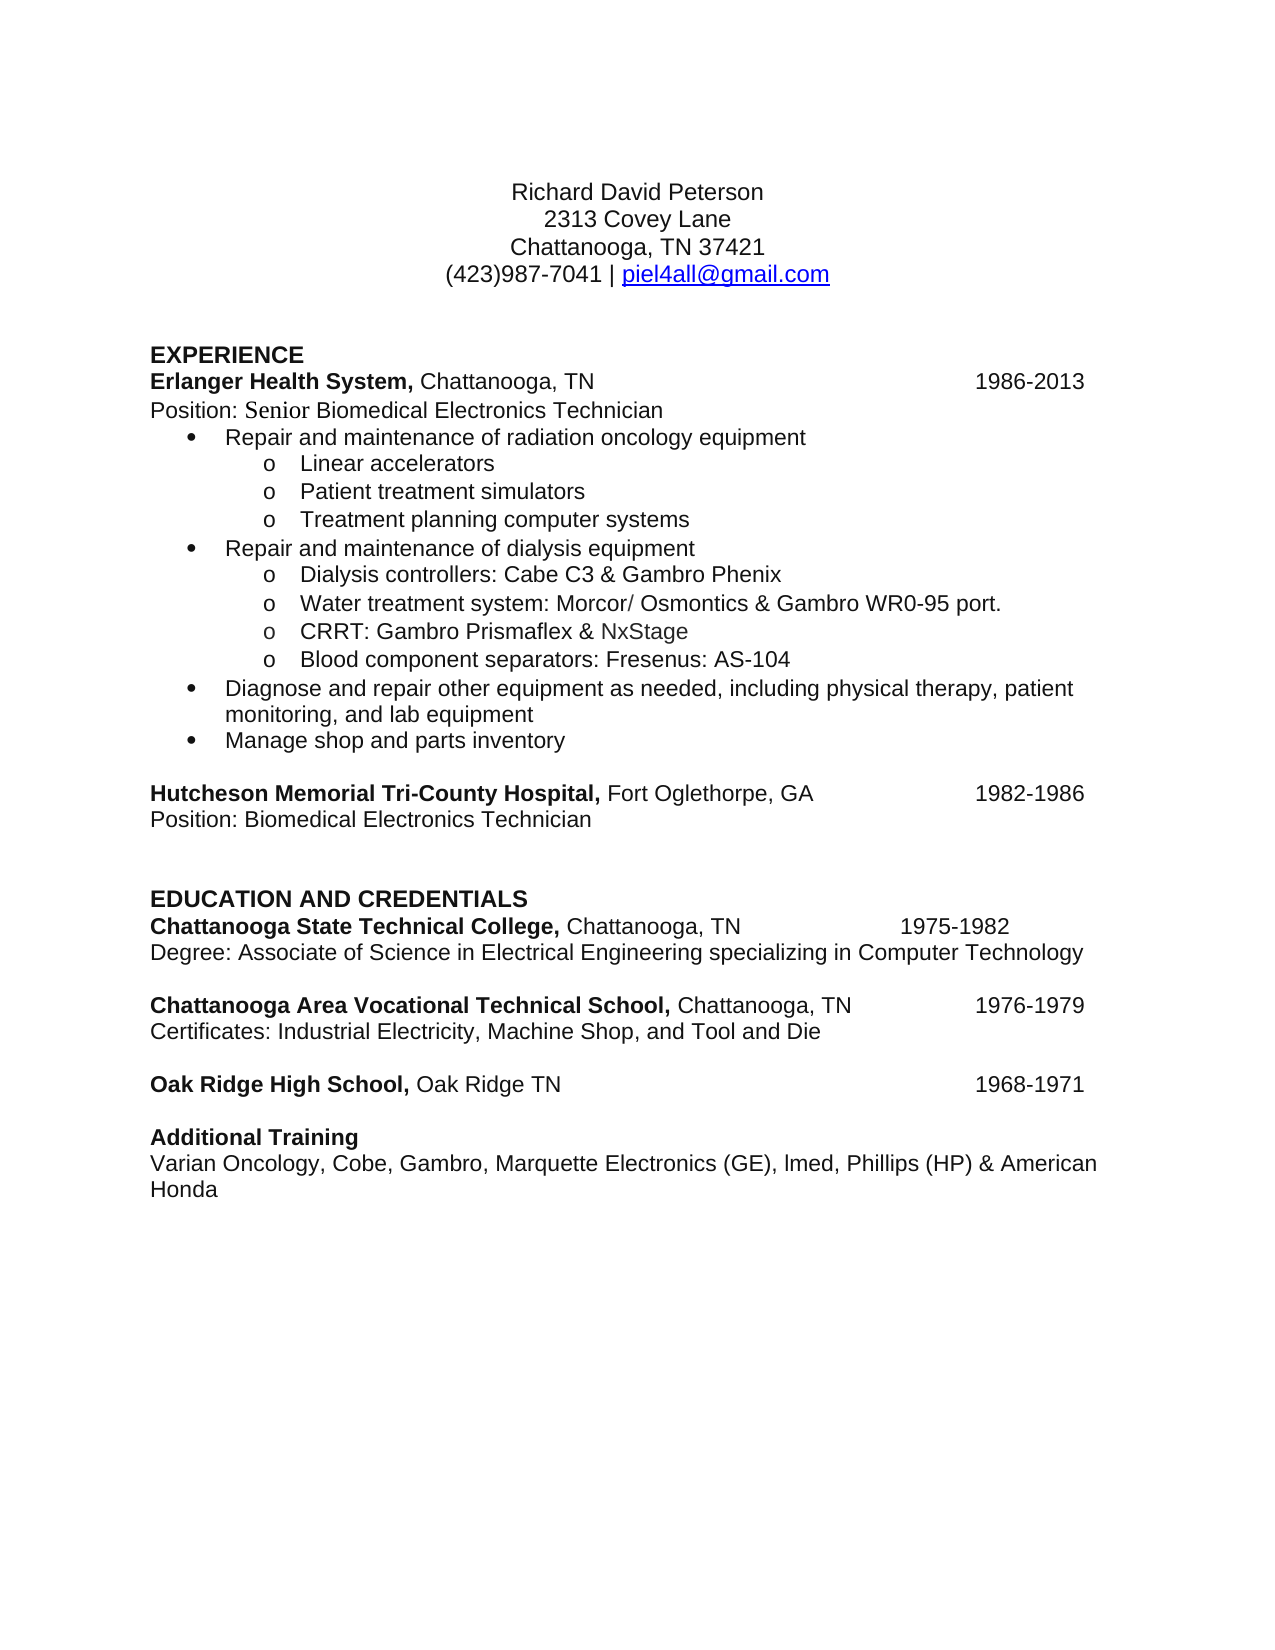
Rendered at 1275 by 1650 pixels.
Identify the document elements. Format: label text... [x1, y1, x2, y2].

list Water treatment system: Morcor/ Osmontics & Gambro WR0-95 port. [262, 589, 1125, 618]
text Degree: Associate of Science in Electrical Engineering specializing in Computer Technology [150, 939, 1125, 966]
text Oak Ridge High School, Oak Ridge TN 1968-1971 [150, 1071, 1125, 1097]
text Varian Oncology, Cobe, Gambro, Marquette Electronics (GE), lmed, Phillips (HP) & American Honda [150, 1150, 1125, 1203]
text 2313 Covey Lane [150, 205, 1125, 233]
list Dialysis controllers: Cabe C3 & Gambro Phenix [262, 561, 1125, 589]
text EDUCATION AND CREDENTIALS [150, 885, 1125, 913]
list Treatment planning computer systems [262, 506, 1125, 535]
list Diagnose and repair other equipment as needed, including physical therapy, patient monitoring, and lab equipment [187, 674, 1125, 727]
text Additional Training [150, 1124, 1125, 1150]
text Position: Senior Biomedical Electronics Technician [150, 395, 1125, 423]
text EXPERIENCE [150, 341, 1125, 368]
list Manage shop and parts inventory [187, 727, 1125, 753]
text Chattanooga State Technical College, Chattanooga, TN 1975-1982 [150, 913, 1125, 939]
text (423)987-7041 | piel4all@gmail.com [150, 260, 1125, 288]
list Linear accelerators [262, 450, 1125, 478]
text Chattanooga Area Vocational Technical School, Chattanooga, TN 1976-1979 [150, 992, 1125, 1018]
text Certificates: Industrial Electricity, Machine Shop, and Tool and Die [150, 1018, 1125, 1045]
text Richard David Peterson [150, 178, 1125, 205]
text Hutcheson Memorial Tri-County Hospital, Fort Oglethorpe, GA 1982-1986 [150, 780, 1125, 806]
text Position: Biomedical Electronics Technician [150, 806, 1125, 833]
text Erlanger Health System, Chattanooga, TN 1986-2013 [150, 368, 1125, 395]
list Patient treatment simulators [262, 478, 1125, 506]
list Repair and maintenance of radiation oncology equipment [187, 423, 1125, 450]
list CRRT: Gambro Prismaflex & NxStage [262, 618, 1125, 646]
list Repair and maintenance of dialysis equipment [187, 535, 1125, 561]
text Chattanooga, TN 37421 [150, 233, 1125, 260]
list Blood component separators: Fresenus: AS-104 [262, 646, 1125, 674]
